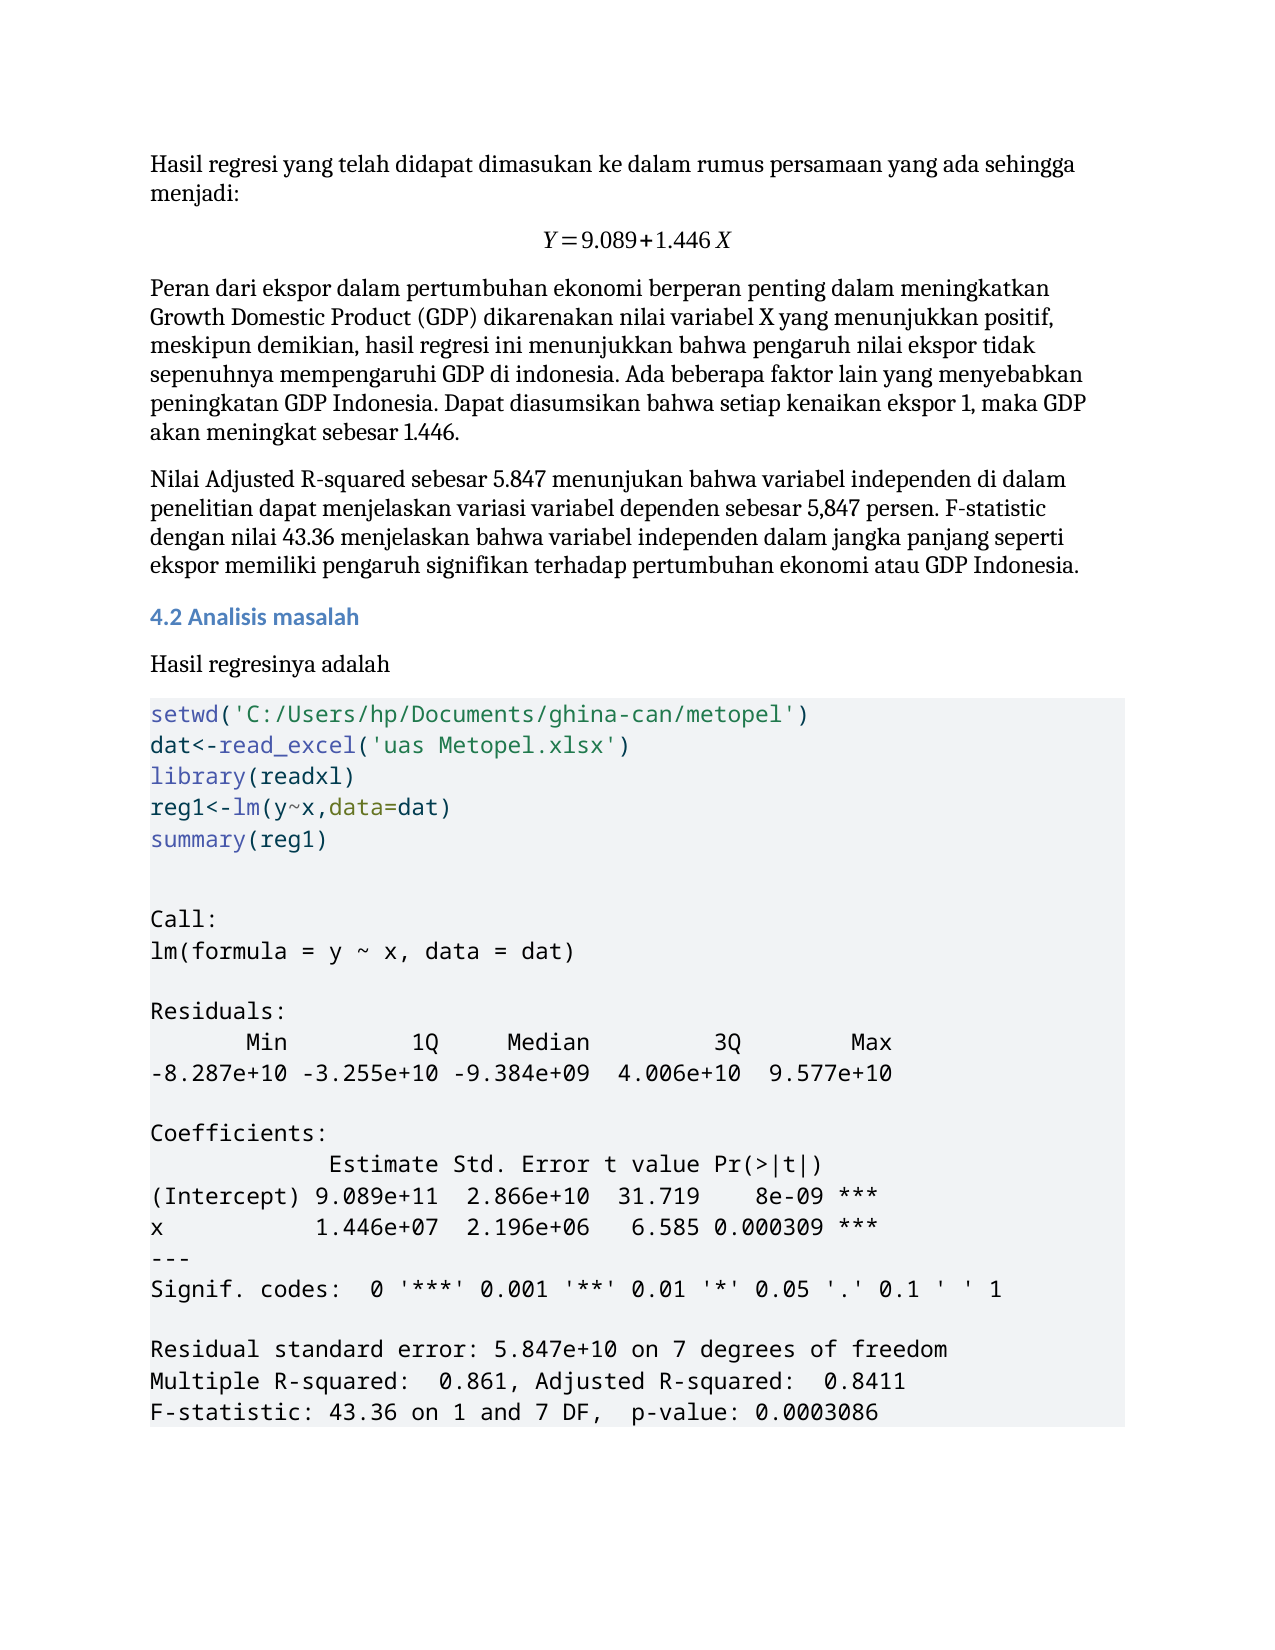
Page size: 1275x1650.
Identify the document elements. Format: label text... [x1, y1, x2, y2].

text Nilai Adjusted R-squared sebesar 5.847 menunjukan bahwa variabel independen di dalam penelitian dapat menjelaskan variasi variabel dependen sebesar 5,847 persen. F-statistic dengan nilai 43.36 menjelaskan bahwa variabel independen dalam jangka panjang seperti ekspor memiliki pengaruh signifikan terhadap pertumbuhan ekonomi atau GDP Indonesia. [150, 465, 1125, 580]
text Hasil regresi yang telah didapat dimasukan ke dalam rumus persamaan yang ada sehingga menjadi: [150, 150, 1125, 207]
text setwd('C:/Users/hp/Documents/ghina-can/metopel') dat<-read_excel('uas Metopel.xlsx') library(readxl) reg1<-lm(y~x,data=dat) summary(reg1) [329, 698, 1125, 854]
text Call: lm(formula = y ~ x, data = dat) Residuals: Min 1Q Median 3Q Max -8.287e+10 -3.255e+10 -9.384e+09 4.006e+10 9.577e+10 Coefficients: Estimate Std. Error t value Pr(>|t|) (Intercept) 9.089e+11 2.866e+10 31.719 8e-09 *** x 1.446e+07 2.196e+06 6.585 0.000309 *** --- Signif. codes: 0 '***' 0.001 '**' 0.01 '*' 0.05 '.' 0.1 ' ' 1 Residual standard error: 5.847e+10 on 7 degrees of freedom Multiple R-squared: 0.861, Adjusted R-squared: 0.8411 F-statistic: 43.36 on 1 and 7 DF, p-value: 0.0003086 [150, 875, 1125, 1427]
text Hasil regresinya adalah [150, 650, 1125, 679]
text Peran dari ekspor dalam pertumbuhan ekonomi berperan penting dalam meningkatkan Growth Domestic Product (GDP) dikarenakan nilai variabel X yang menunjukkan positif, meskipun demikian, hasil regresi ini menunjukkan bahwa pengaruh nilai ekspor tidak sepenuhnya mempengaruhi GDP di indonesia. Ada beberapa faktor lain yang menyebabkan peningkatan GDP Indonesia. Dapat diasumsikan bahwa setiap kenaikan ekspor 1, maka GDP akan meningkat sebesar 1.446. [150, 274, 1125, 446]
subtitle 4.2 Analisis masalah [150, 601, 1125, 631]
